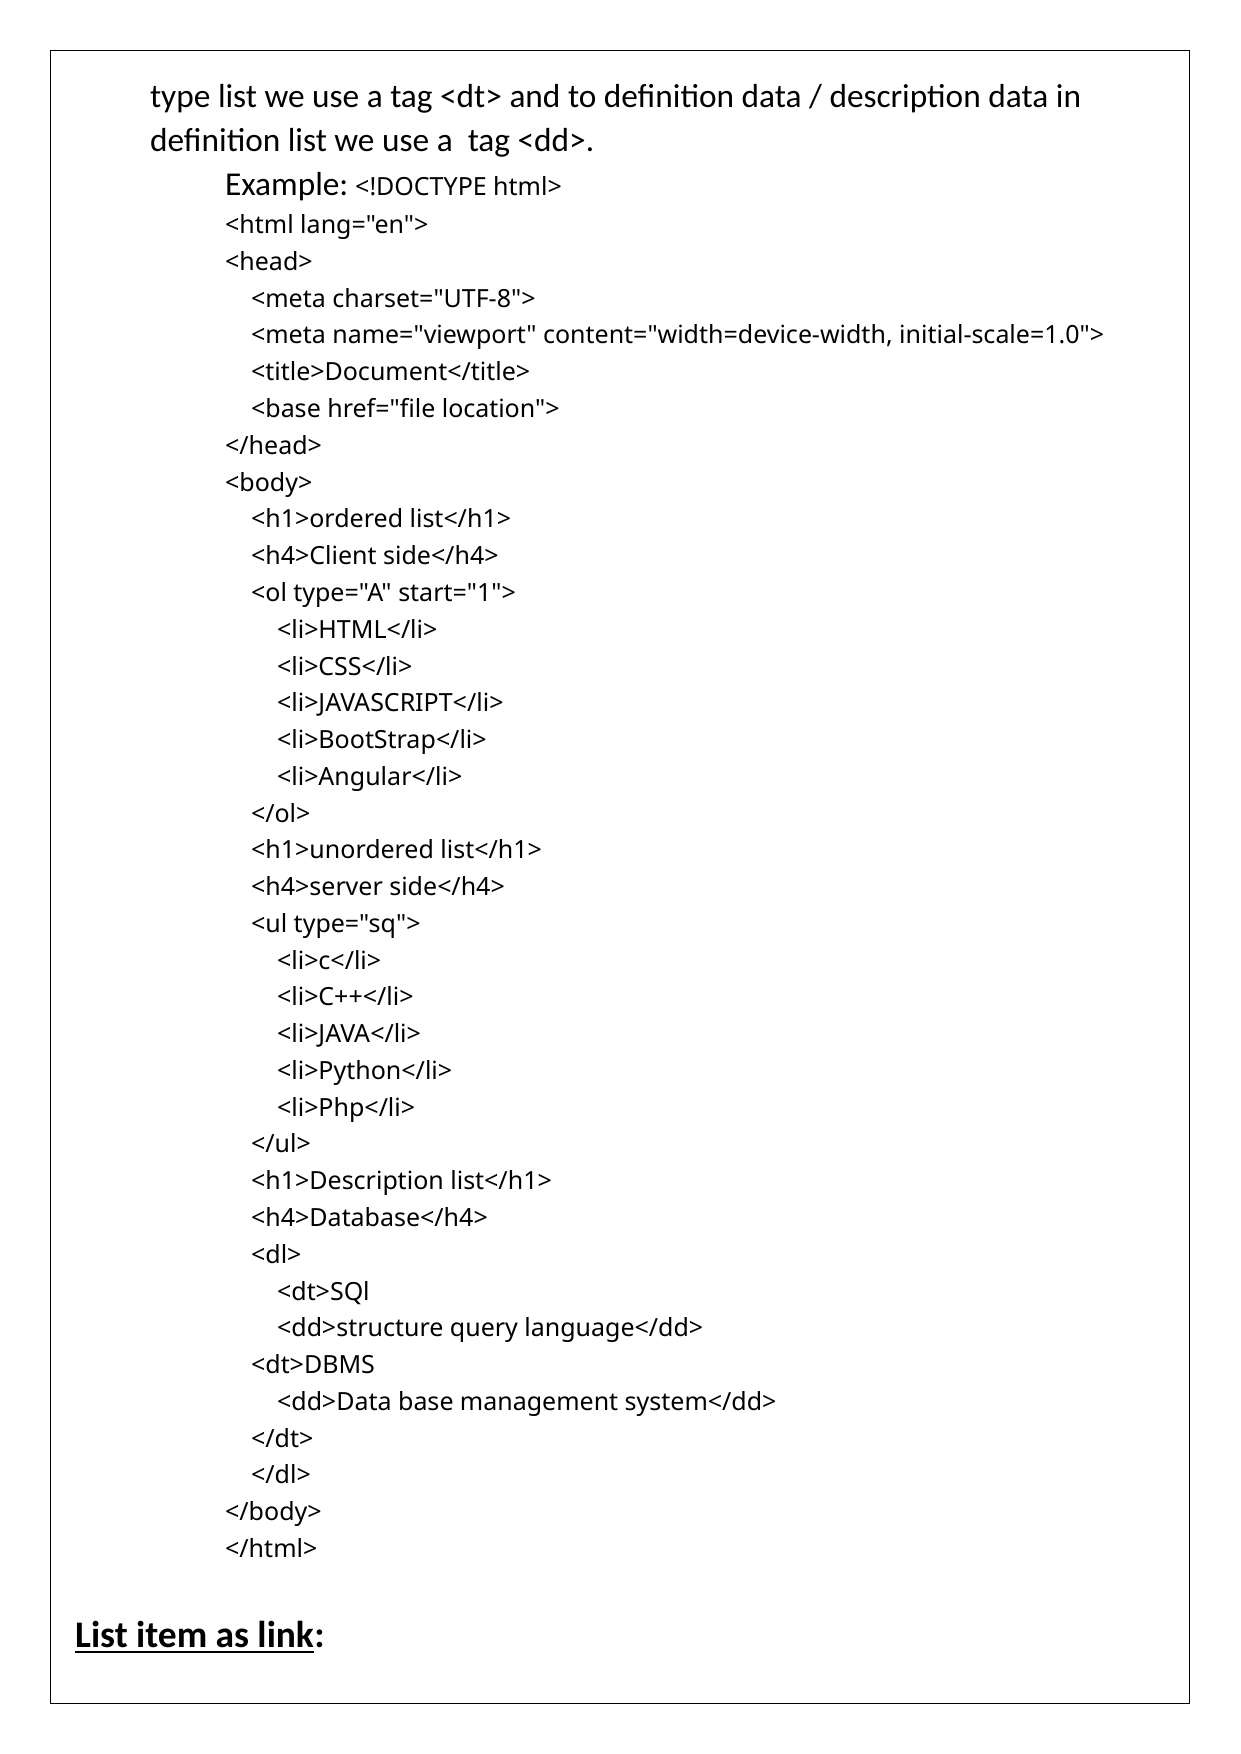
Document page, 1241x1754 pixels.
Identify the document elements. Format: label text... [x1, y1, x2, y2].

list <dl> [225, 1236, 1135, 1271]
list </body> [225, 1494, 1135, 1528]
list Example: <!DOCTYPE html> [225, 163, 1135, 204]
list </dt> [225, 1420, 1135, 1454]
list <li>JAVA</li> [225, 1016, 1135, 1050]
list <li>BootStrap</li> [225, 722, 1135, 756]
list <h4>Client side</h4> [225, 538, 1135, 572]
list <li>JAVASCRIPT</li> [225, 685, 1135, 719]
list <ul type="sq"> [225, 906, 1135, 939]
list <dd>structure query language</dd> [225, 1310, 1135, 1344]
list <dd>Data base management system</dd> [225, 1383, 1135, 1418]
list <head> [225, 244, 1135, 278]
list <li>CSS</li> [225, 648, 1135, 682]
list <h1>Description list</h1> [225, 1163, 1135, 1197]
list <meta name="viewport" content="width=device-width, initial-scale=1.0"> [225, 317, 1135, 351]
list </ul> [225, 1126, 1135, 1160]
list <meta charset="UTF-8"> [225, 280, 1135, 314]
list <h1>unordered list</h1> [225, 832, 1135, 866]
list </head> [225, 427, 1135, 462]
list <ol type="A" start="1"> [225, 574, 1135, 609]
list <li>c</li> [225, 942, 1135, 976]
list </ol> [225, 795, 1135, 829]
list <h4>Database</h4> [225, 1200, 1135, 1234]
list List item as link: [75, 1611, 1135, 1657]
list <base href="file location"> [225, 391, 1135, 425]
list </dl> [225, 1457, 1135, 1491]
list <h4>server side</h4> [225, 869, 1135, 903]
list <h1>ordered list</h1> [225, 501, 1135, 535]
list <dt>DBMS [225, 1347, 1135, 1381]
list <body> [225, 464, 1135, 498]
list <li>Angular</li> [225, 758, 1135, 792]
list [150, 75, 1135, 160]
list <dt>SQl [225, 1273, 1135, 1307]
list <li>HTML</li> [225, 611, 1135, 645]
list <li>Php</li> [225, 1089, 1135, 1123]
list <li>C++</li> [225, 979, 1135, 1013]
list <title>Document</title> [225, 354, 1135, 388]
list </html> [225, 1531, 1135, 1565]
list <html lang="en"> [225, 207, 1135, 241]
list <li>Python</li> [225, 1053, 1135, 1087]
